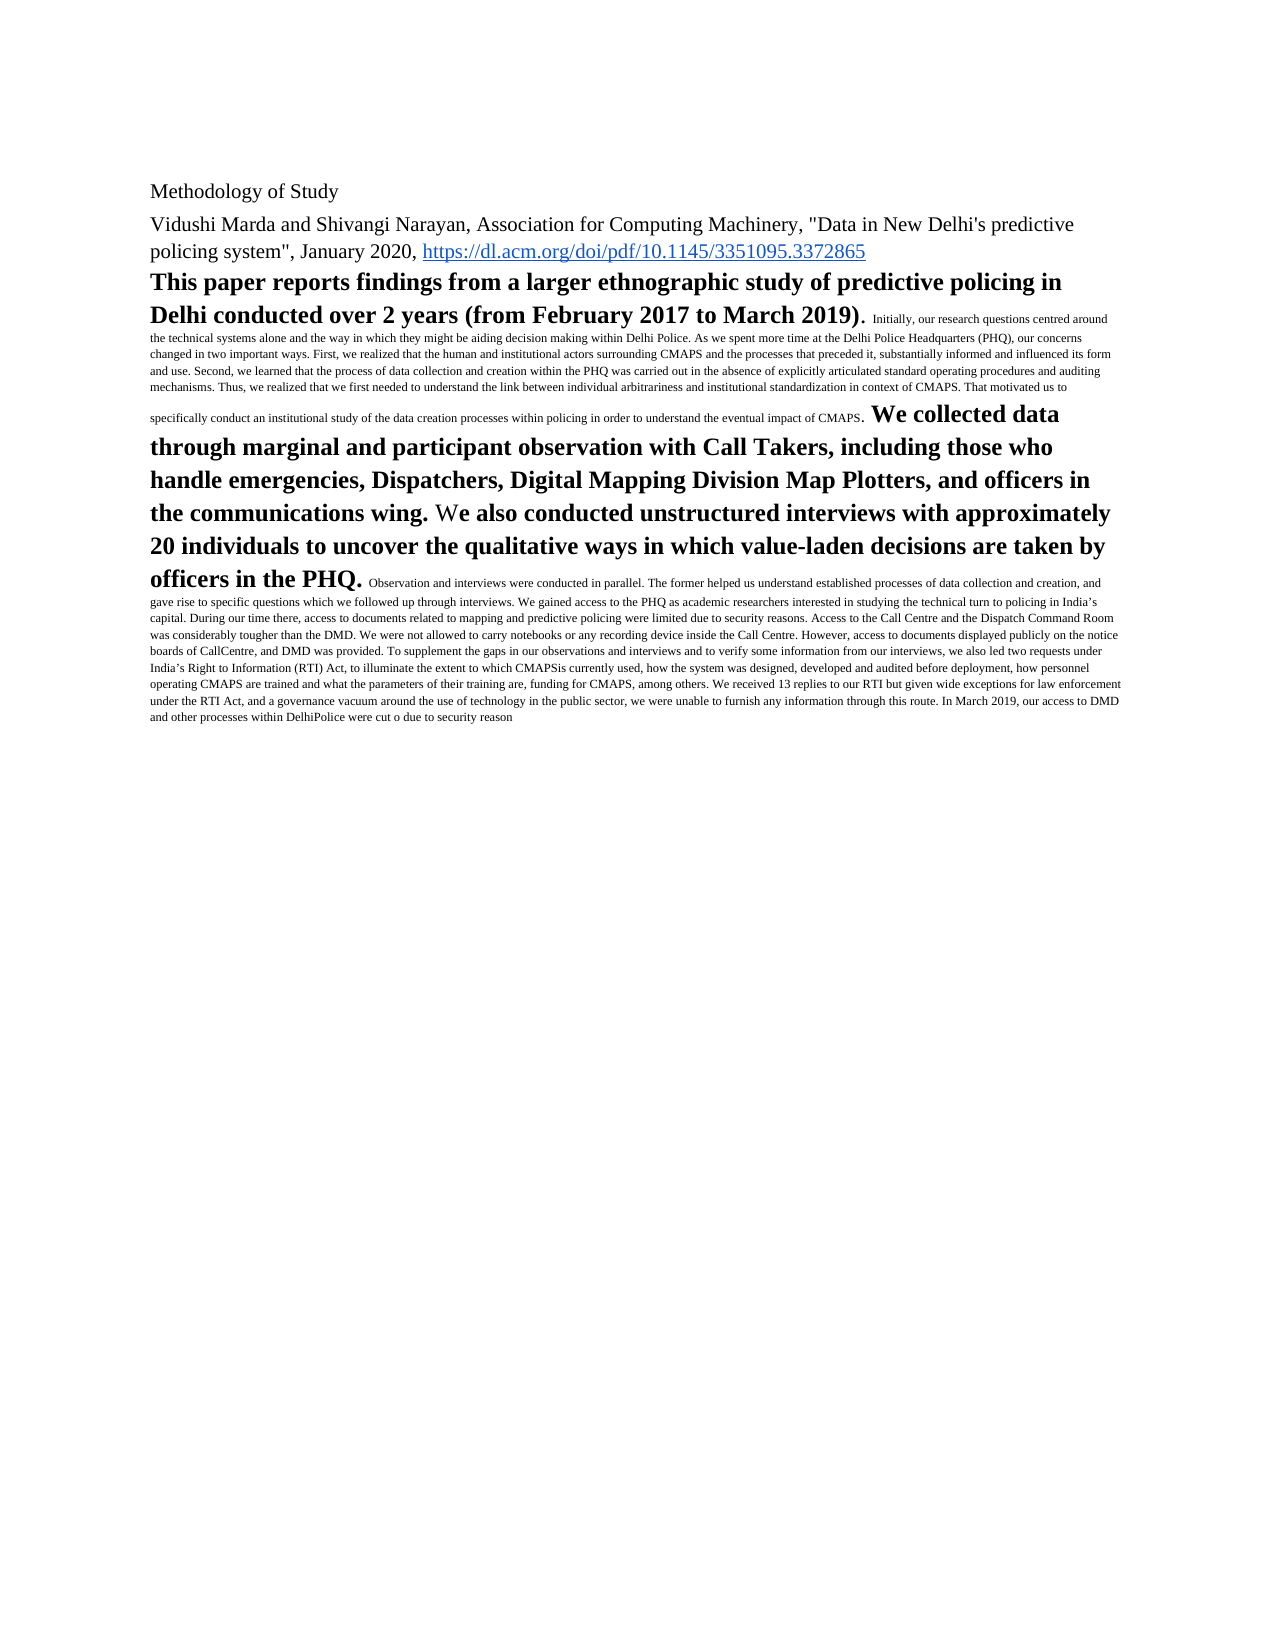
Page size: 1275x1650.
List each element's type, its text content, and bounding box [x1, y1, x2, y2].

text Vidushi Marda and Shivangi Narayan, Association for Computing Machinery, "Data in New Delhi's predictive policing system", January 2020, https://dl.acm.org/doi/pdf/10.1145/3351095.3372865 [150, 212, 1125, 263]
text This paper reports findings from a larger ethnographic study of predictive policing in Delhi conducted over 2 years (from February 2017 to March 2019). Initially, our research questions centred around the technical systems alone and the way in which they might be aiding decision making within Delhi Police. As we spent more time at the Delhi Police Headquarters (PHQ), our concerns changed in two important ways. First, we realized that the human and institutional actors surrounding CMAPS and the processes that preceded it, substantially informed and influenced its form and use. Second, we learned that the process of data collection and creation within the PHQ was carried out in the absence of explicitly articulated standard operating procedures and auditing mechanisms. Thus, we realized that we first needed to understand the link between individual arbitrariness and institutional standardization in context of CMAPS. That motivated us to specifically conduct an institutional study of the data creation processes within policing in order to understand the eventual impact of CMAPS. We collected data through marginal and participant observation with Call Takers, including those who handle emergencies, Dispatchers, Digital Mapping Division Map Plotters, and officers in the communications wing. We also conducted unstructured interviews with approximately 20 individuals to uncover the qualitative ways in which value-laden decisions are taken by officers in the PHQ. Observation and interviews were conducted in parallel. The former helped us understand established processes of data collection and creation, and gave rise to specific questions which we followed up through interviews. We gained access to the PHQ as academic researchers interested in studying the technical turn to policing in India’s capital. During our time there, access to documents related to mapping and predictive policing were limited due to security reasons. Access to the Call Centre and the Dispatch Command Room was considerably tougher than the DMD. We were not allowed to carry notebooks or any recording device inside the Call Centre. However, access to documents displayed publicly on the notice boards of CallCentre, and DMD was provided. To supplement the gaps in our observations and interviews and to verify some information from our interviews, we also led two requests under India’s Right to Information (RTI) Act, to illuminate the extent to which CMAPSis currently used, how the system was designed, developed and audited before deployment, how personnel operating CMAPS are trained and what the parameters of their training are, funding for CMAPS, among others. We received 13 replies to our RTI but given wide exceptions for law enforcement under the RTI Act, and a governance vacuum around the use of technology in the public sector, we were unable to furnish any information through this route. In March 2019, our access to DMD and other processes within DelhiPolice were cut o due to security reason [150, 267, 1125, 724]
subtitle Methodology of Study [150, 179, 1125, 203]
